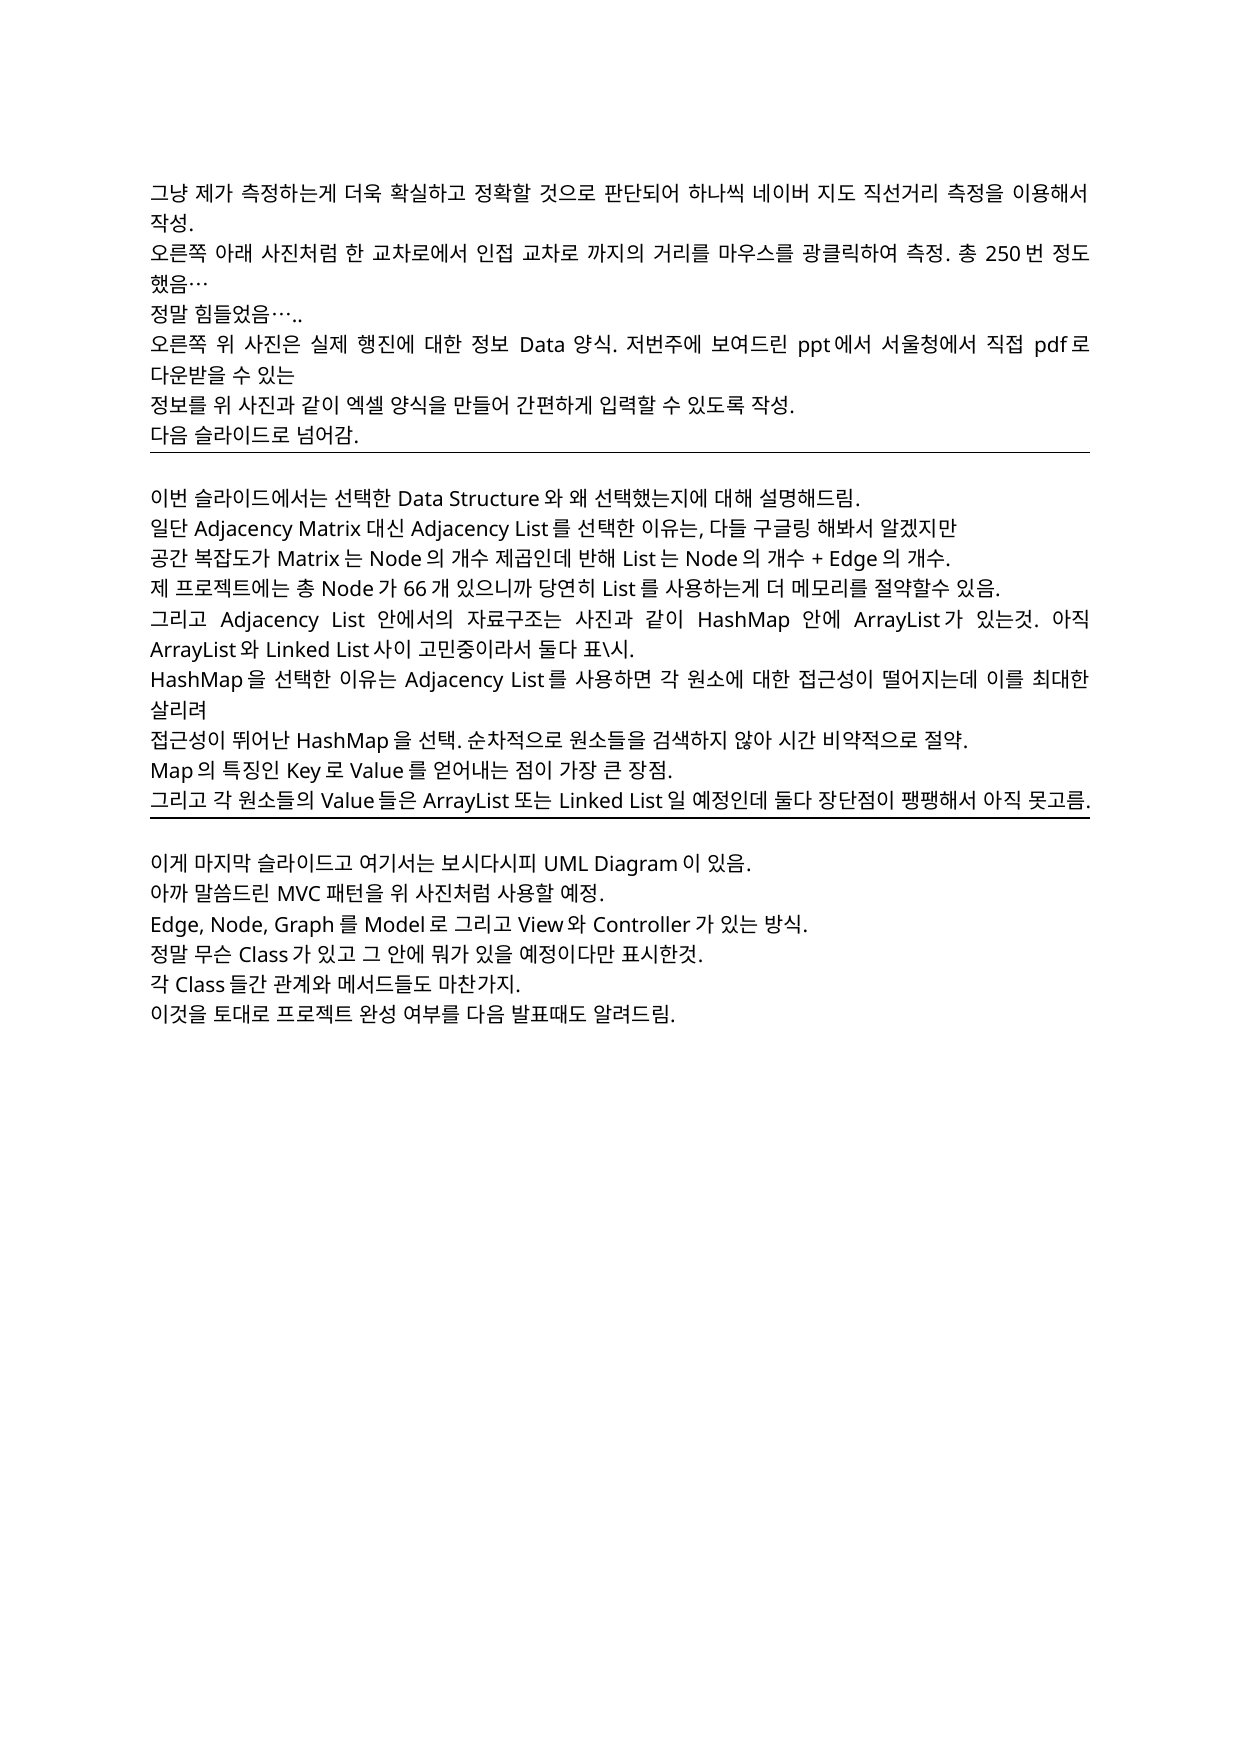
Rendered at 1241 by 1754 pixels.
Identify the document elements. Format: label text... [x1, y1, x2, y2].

text 정말 무슨 Class가 있고 그 안에 뭐가 있을 예정이다만 표시한것. [150, 938, 1090, 968]
text 오른쪽 위 사진은 실제 행진에 대한 정보 Data 양식. 저번주에 보여드린 ppt에서 서울청에서 직접 pdf로 다운받을 수 있는 [150, 328, 1090, 389]
text 정말 힘들었음….. [150, 298, 1090, 328]
text 일단 Adjacency Matrix 대신 Adjacency List를 선택한 이유는, 다들 구글링 해봐서 알겠지만 [150, 512, 1090, 542]
text 각 Class들간 관계와 메서드들도 마찬가지. [150, 968, 1090, 999]
text Map의 특징인 Key로 Value를 얻어내는 점이 가장 큰 장점. [150, 754, 1090, 785]
text 이게 마지막 슬라이드고 여기서는 보시다시피 UML Diagram이 있음. [150, 847, 1090, 877]
text 그리고 각 원소들의 Value들은 ArrayList 또는 Linked List일 예정인데 둘다 장단점이 팽팽해서 아직 못고름. [150, 785, 1090, 817]
text 아까 말씀드린 MVC 패턴을 위 사진처럼 사용할 예정. [150, 877, 1090, 908]
text 그리고 Adjacency List 안에서의 자료구조는 사진과 같이 HashMap 안에 ArrayList가 있는것. 아직 ArrayList와 Linked List사이 고민중이라서 둘다 표\시. [150, 603, 1090, 664]
text 이번 슬라이드에서는 선택한 Data Structure와 왜 선택했는지에 대해 설명해드림. [150, 482, 1090, 512]
text 다음 슬라이드로 넘어감. [150, 419, 1090, 452]
text 오른쪽 아래 사진처럼 한 교차로에서 인접 교차로 까지의 거리를 마우스를 광클릭하여 측정. 총 250번 정도 했음… [150, 238, 1090, 298]
text 정보를 위 사진과 같이 엑셀 양식을 만들어 간편하게 입력할 수 있도록 작성. [150, 389, 1090, 419]
text 접근성이 뛰어난 HashMap을 선택. 순차적으로 원소들을 검색하지 않아 시간 비약적으로 절약. [150, 724, 1090, 754]
text 공간 복잡도가 Matrix는 Node의 개수 제곱인데 반해 List는 Node의 개수 + Edge의 개수. [150, 542, 1090, 573]
text Edge, Node, Graph를 Model로 그리고 View와 Controller가 있는 방식. [150, 908, 1090, 938]
text 이것을 토대로 프로젝트 완성 여부를 다음 발표때도 알려드림. [150, 999, 1090, 1029]
text HashMap을 선택한 이유는 Adjacency List를 사용하면 각 원소에 대한 접근성이 떨어지는데 이를 최대한 살리려 [150, 664, 1090, 724]
text 그냥 제가 측정하는게 더욱 확실하고 정확할 것으로 판단되어 하나씩 네이버 지도 직선거리 측정을 이용해서 작성. [150, 177, 1090, 238]
text 제 프로젝트에는 총 Node가 66개 있으니까 당연히 List를 사용하는게 더 메모리를 절약할수 있음. [150, 573, 1090, 603]
